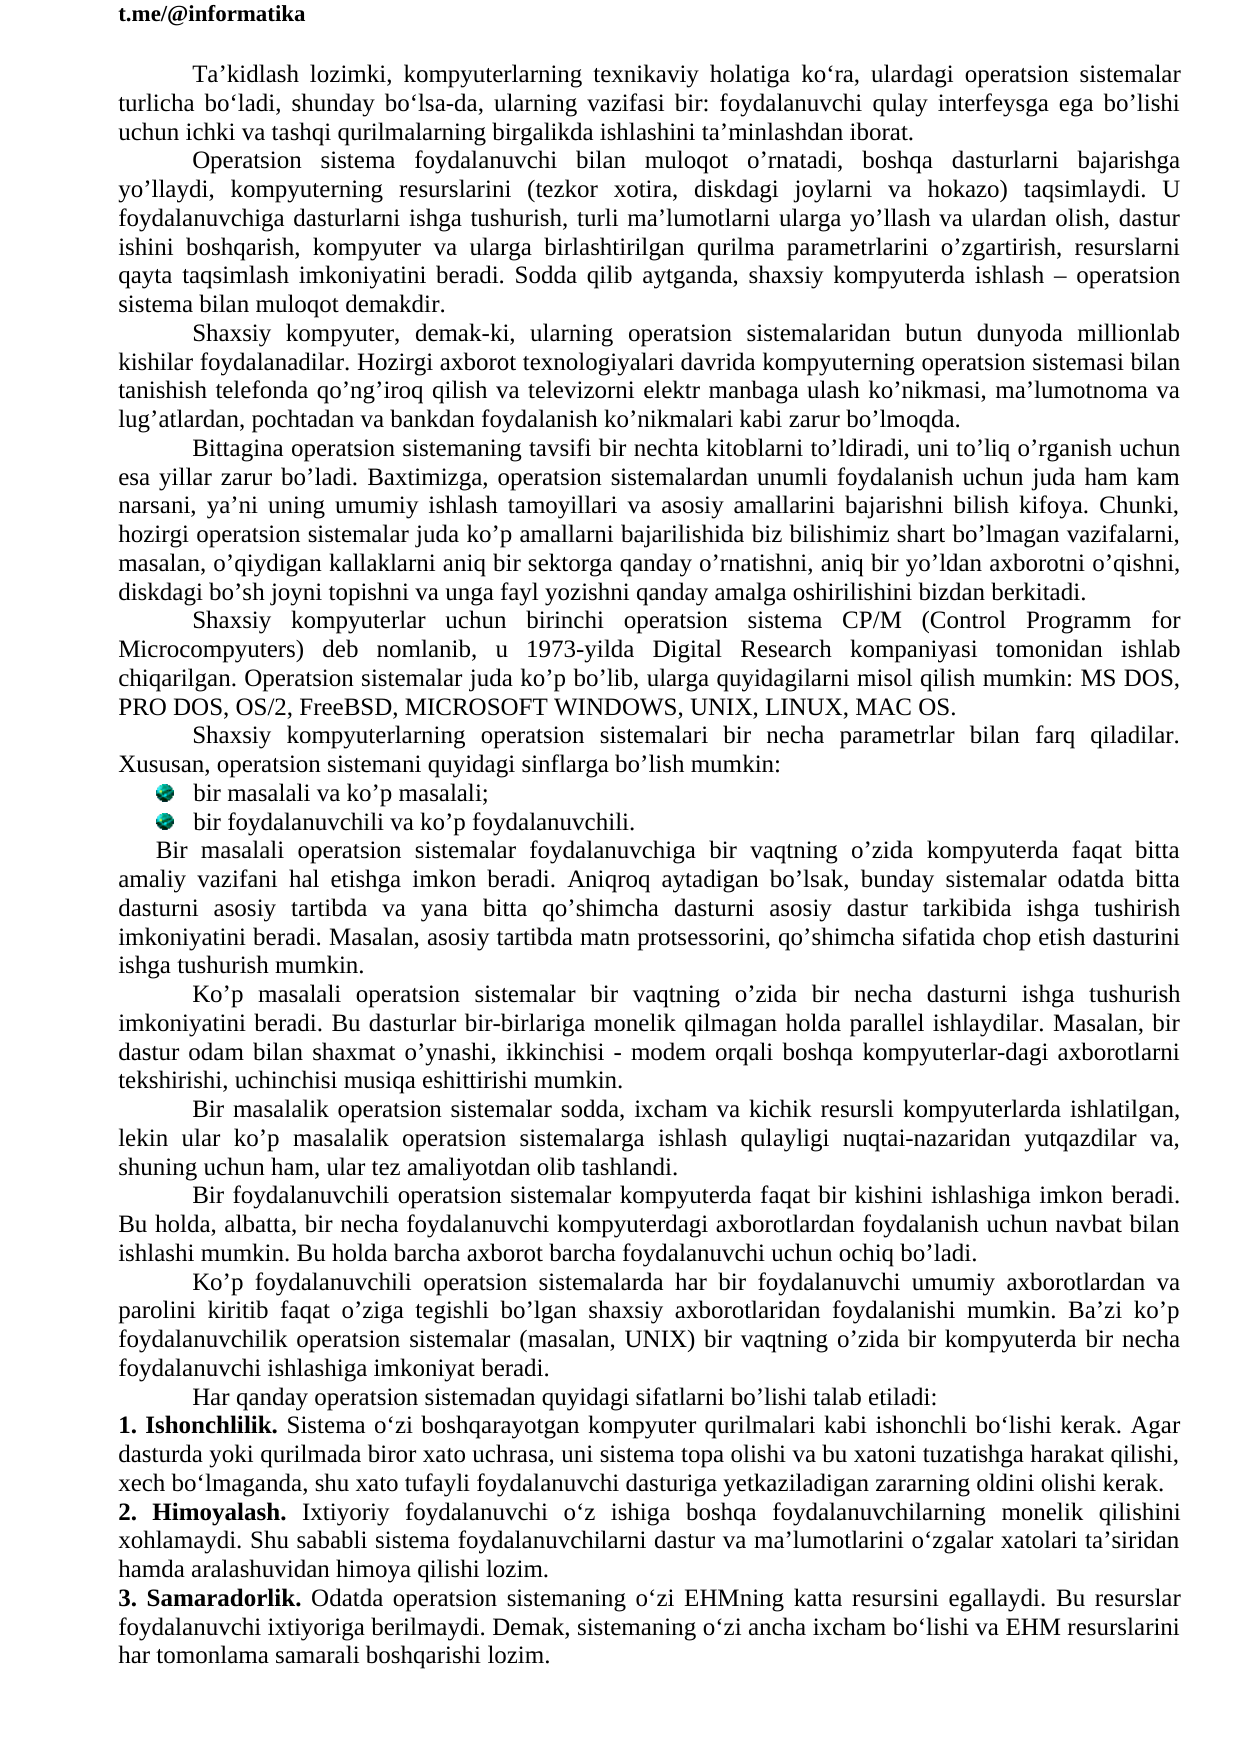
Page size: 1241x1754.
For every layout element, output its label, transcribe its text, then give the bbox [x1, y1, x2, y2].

text Bittagina operatsion sistemaning tavsifi bir nechta kitoblarni to’ldiradi, uni to’liq o’rganish uchun esa yillar zarur bo’ladi. Baxtimizga, operatsion sistemalardan unumli foydalanish uchun juda ham kam narsani, ya’ni uning umumiy ishlash tamoyillari va asosiy amallarini bajarishni bilish kifoya. Chunki, hozirgi operatsion sistemalar juda ko’p amallarni bajarilishida biz bilishimiz shart bo’lmagan vazifalarni, masalan, o’qiydigan kallaklarni aniq bir sektorga qanday o’rnatishni, aniq bir yo’ldan axborotni o’qishni, diskdagi bo’sh joyni topishni va unga fayl yozishni qanday amalga oshirilishini bizdan berkitadi. [118, 433, 1181, 605]
text Operatsion sistema foydalanuvchi bilan muloqot o’rnatadi, boshqa dasturlarni bajarishga yo’llaydi, kompyuterning resurslarini (tezkor xotira, diskdagi joylarni va hokazo) taqsimlaydi. U foydalanuvchiga dasturlarni ishga tushurish, turli ma’lumotlarni ularga yo’llash va ulardan olish, dastur ishini boshqarish, kompyuter va ularga birlashtirilgan qurilma parametrlarini o’zgartirish, resurslarni qayta taqsimlash imkoniyatini beradi. Sodda qilib aytganda, shaxsiy kompyuterda ishlash – operatsion sistema bilan muloqot demakdir. [118, 145, 1181, 318]
text Har qanday operatsion sistemadan quyidagi sifatlarni bo’lishi talab etiladi: [118, 1382, 1181, 1410]
list bir masalali va ko’p masalali; [156, 778, 1181, 807]
picture [156, 784, 174, 802]
text Shaxsiy kompyuter, demak-ki, ularning operatsion sistemalaridan butun dunyoda millionlab kishilar foydalanadilar. Hozirgi axborot texnologiyalari davrida kompyuterning operatsion sistemasi bilan tanishish telefonda qo’ng’iroq qilish va televizorni elektr manbaga ulash ko’nikmasi, ma’lumotnoma va lug’atlardan, pochtadan va bankdan foydalanish ko’nikmalari kabi zarur bo’lmoqda. [118, 318, 1181, 433]
text Shaxsiy kompyuterlarning operatsion sistemalari bir necha parametrlar bilan farq qiladilar. Хususan, operatsion sistemani quyidagi sinflarga bo’lish mumkin: [118, 720, 1181, 778]
list bir foydalanuvchili va ko’p foydalanuvchili. [156, 807, 1181, 835]
text Bir masalali operatsion sistemalar foydalanuvchiga bir vaqtning o’zida kompyuterda faqat bitta amaliy vazifani hal etishga imkon beradi. Aniqroq aytadigan bo’lsak, bunday sistemalar odatda bitta dasturni asosiy tartibda va yana bitta qo’shimcha dasturni asosiy dastur tarkibida ishga tushirish imkoniyatini beradi. Masalan, asosiy tartibda matn protsessorini, qo’shimcha sifatida chop etish dasturini ishga tushurish mumkin. [118, 835, 1181, 979]
text Bir foydalanuvchili operatsion sistemalar kompyuterda faqat bir kishini ishlashiga imkon beradi. Bu holda, albatta, bir necha foydalanuvchi kompyuterdagi axborotlardan foydalanish uchun navbat bilan ishlashi mumkin. Bu holda barcha axborot barcha foydalanuvchi uchun ochiq bo’ladi. [118, 1180, 1181, 1267]
text Ko’p foydalanuvchili operatsion sistemalarda har bir foydalanuvchi umumiy axborotlardan va parolini kiritib faqat o’ziga tegishli bo’lgan shaxsiy axborotlaridan foydalanishi mumkin. Ba’zi ko’p foydalanuvchilik operatsion sistemalar (masalan, UNIX) bir vaqtning o’zida bir kompyuterda bir necha foydalanuvchi ishlashiga imkoniyat beradi. [118, 1267, 1181, 1382]
picture [156, 813, 174, 830]
text Shaxsiy kompyuterlar uchun birinchi operatsion sistema CP/M (Control Programm for Microcompyuters) deb nomlanib, u 1973-yilda Digital Research kompaniyasi tomonidan ishlab chiqarilgan. Operatsion sistemalar juda ko’p bo’lib, ularga quyidagilarni misol qilish mumkin: MS DOS, PRO DOS, OS/2, FreeBSD, MICROSOFT WINDOWS, UNIX, LINUX, MAC OS. [118, 605, 1181, 720]
text Ta’kidlash lozimki, kompyuterlarning texnikaviy holatiga ko‘ra, ulardagi operatsion sistemalar turlicha bo‘ladi, shunday bo‘lsa-da, ularning vazifasi bir: foydalanuvchi qulay interfeysga ega bo’lishi uchun ichki va tashqi qurilmalarning birgalikda ishlashini ta’minlashdan iborat. [118, 59, 1181, 145]
text 1. Ishonchlilik. Sistema o‘zi boshqarayotgan kompyuter qurilmalari kabi ishonchli bo‘lishi kerak. Agar dasturda yoki qurilmada biror xato uchrasa, uni sistema topa olishi va bu xatoni tuzatishga harakat qilishi, xech bo‘lmaganda, shu xato tufayli foydalanuvchi dasturiga yetkaziladigan zararning oldini olishi kerak. [118, 1410, 1181, 1497]
text 2. Himoyalash. Ixtiyoriy foydalanuvchi o‘z ishiga boshqa foydalanuvchilarning monelik qilishini хohlamaydi. Shu sababli sistema foydalanuvchilarni dastur va ma’lumotlarini o‘zgalar xatolari ta’siridan hamda aralashuvidan himoya qilishi lozim. [118, 1497, 1181, 1583]
text 3. Samaradorlik. Odatda operatsion sistemaning o‘zi EHMning katta resursini egallaydi. Bu resurslar foydalanuvchi ixtiyoriga berilmaydi. Demak, sistemaning o‘zi ancha ixcham bo‘lishi va EHM resurslarini har tomonlama samarali boshqarishi lozim. [118, 1583, 1181, 1669]
text Ko’p masalali operatsion sistemalar bir vaqtning o’zida bir necha dasturni ishga tushurish imkoniyatini beradi. Bu dasturlar bir-birlariga monelik qilmagan holda parallel ishlaydilar. Masalan, bir dastur odam bilan shaxmat o’ynashi, ikkinchisi - modem orqali boshqa kompyuterlar-dagi axborotlarni tekshirishi, uchinchisi musiqa eshittirishi mumkin. [118, 979, 1181, 1094]
text Bir masalalik operatsion sistemalar sodda, ixcham va kichik resursli kompyuterlarda ishlatilgan, lekin ular ko’p masalalik operatsion sistemalarga ishlash qulayligi nuqtai-nazaridan yutqazdilar va, shuning uchun ham, ular tez amaliyotdan olib tashlandi. [118, 1094, 1181, 1180]
